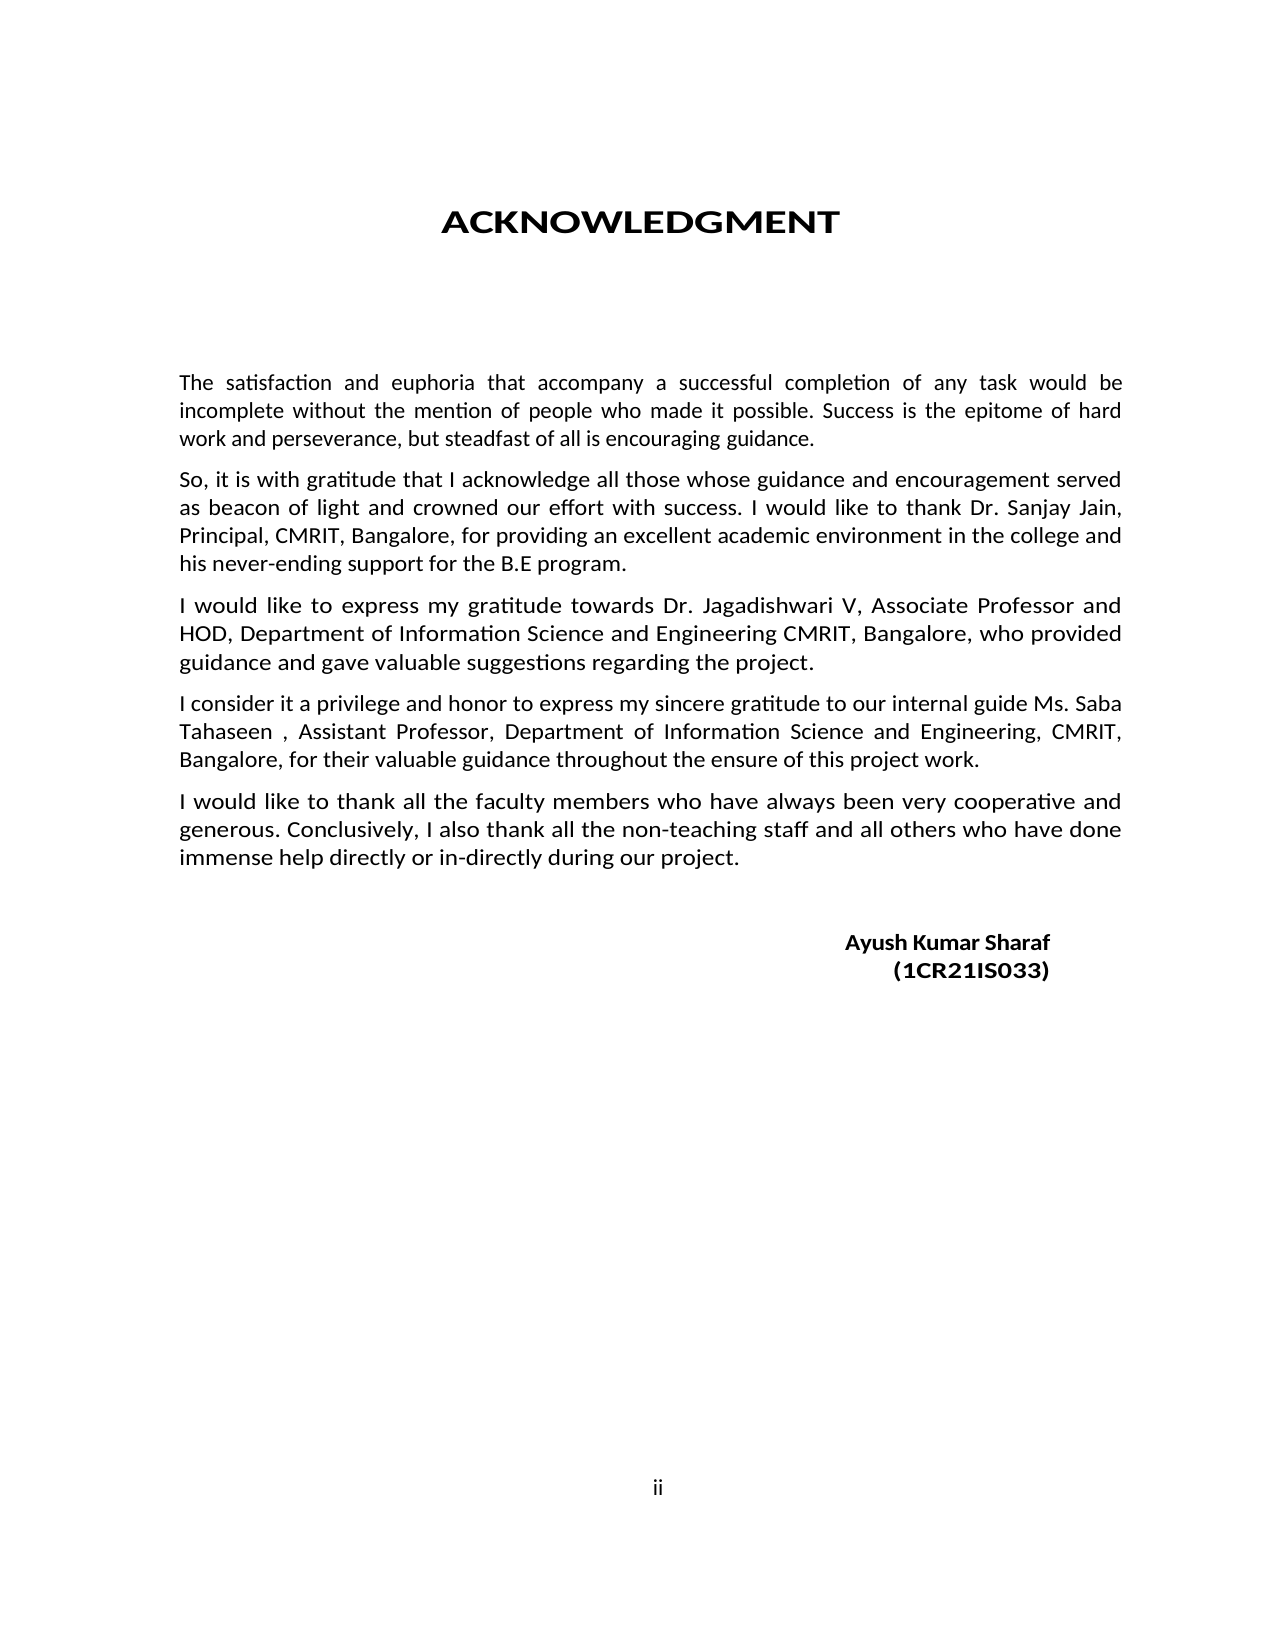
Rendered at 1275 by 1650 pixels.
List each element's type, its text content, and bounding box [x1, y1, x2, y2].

text (1CR21IS033) [194, 956, 1050, 984]
text I would like to express my gratitude towards Dr. Jagadishwari V, Associate Professor and HOD, Department of Information Science and Engineering CMRIT, Bangalore, who provided guidance and gave valuable suggestions regarding the project. [179, 591, 1124, 676]
text Ayush Kumar Sharaf [194, 928, 1050, 956]
text I consider it a privilege and honor to express my sincere gratitude to our internal guide Ms. Saba Tahaseen , Assistant Professor, Department of Information Science and Engineering, CMRIT, Bangalore, for their valuable guidance throughout the ensure of this project work. [179, 689, 1124, 773]
text I would like to thank all the faculty members who have always been very cooperative and generous. Conclusively, I also thank all the non-teaching staff and all others who have done immense help directly or in-directly during our project. [179, 787, 1124, 871]
text The satisfaction and euphoria that accompany a successful completion of any task would be incomplete without the mention of people who made it possible. Success is the epitome of hard work and perseverance, but steadfast of all is encouraging guidance. [179, 368, 1124, 452]
subtitle ACKNOWLEDGMENT [179, 201, 1102, 242]
text So, it is with gratitude that I acknowledge all those whose guidance and encouragement served as beacon of light and crowned our effort with success. I would like to thank Dr. Sanjay Jain, Principal, CMRIT, Bangalore, for providing an excellent academic environment in the college and his never-ending support for the B.E program. [179, 465, 1124, 577]
